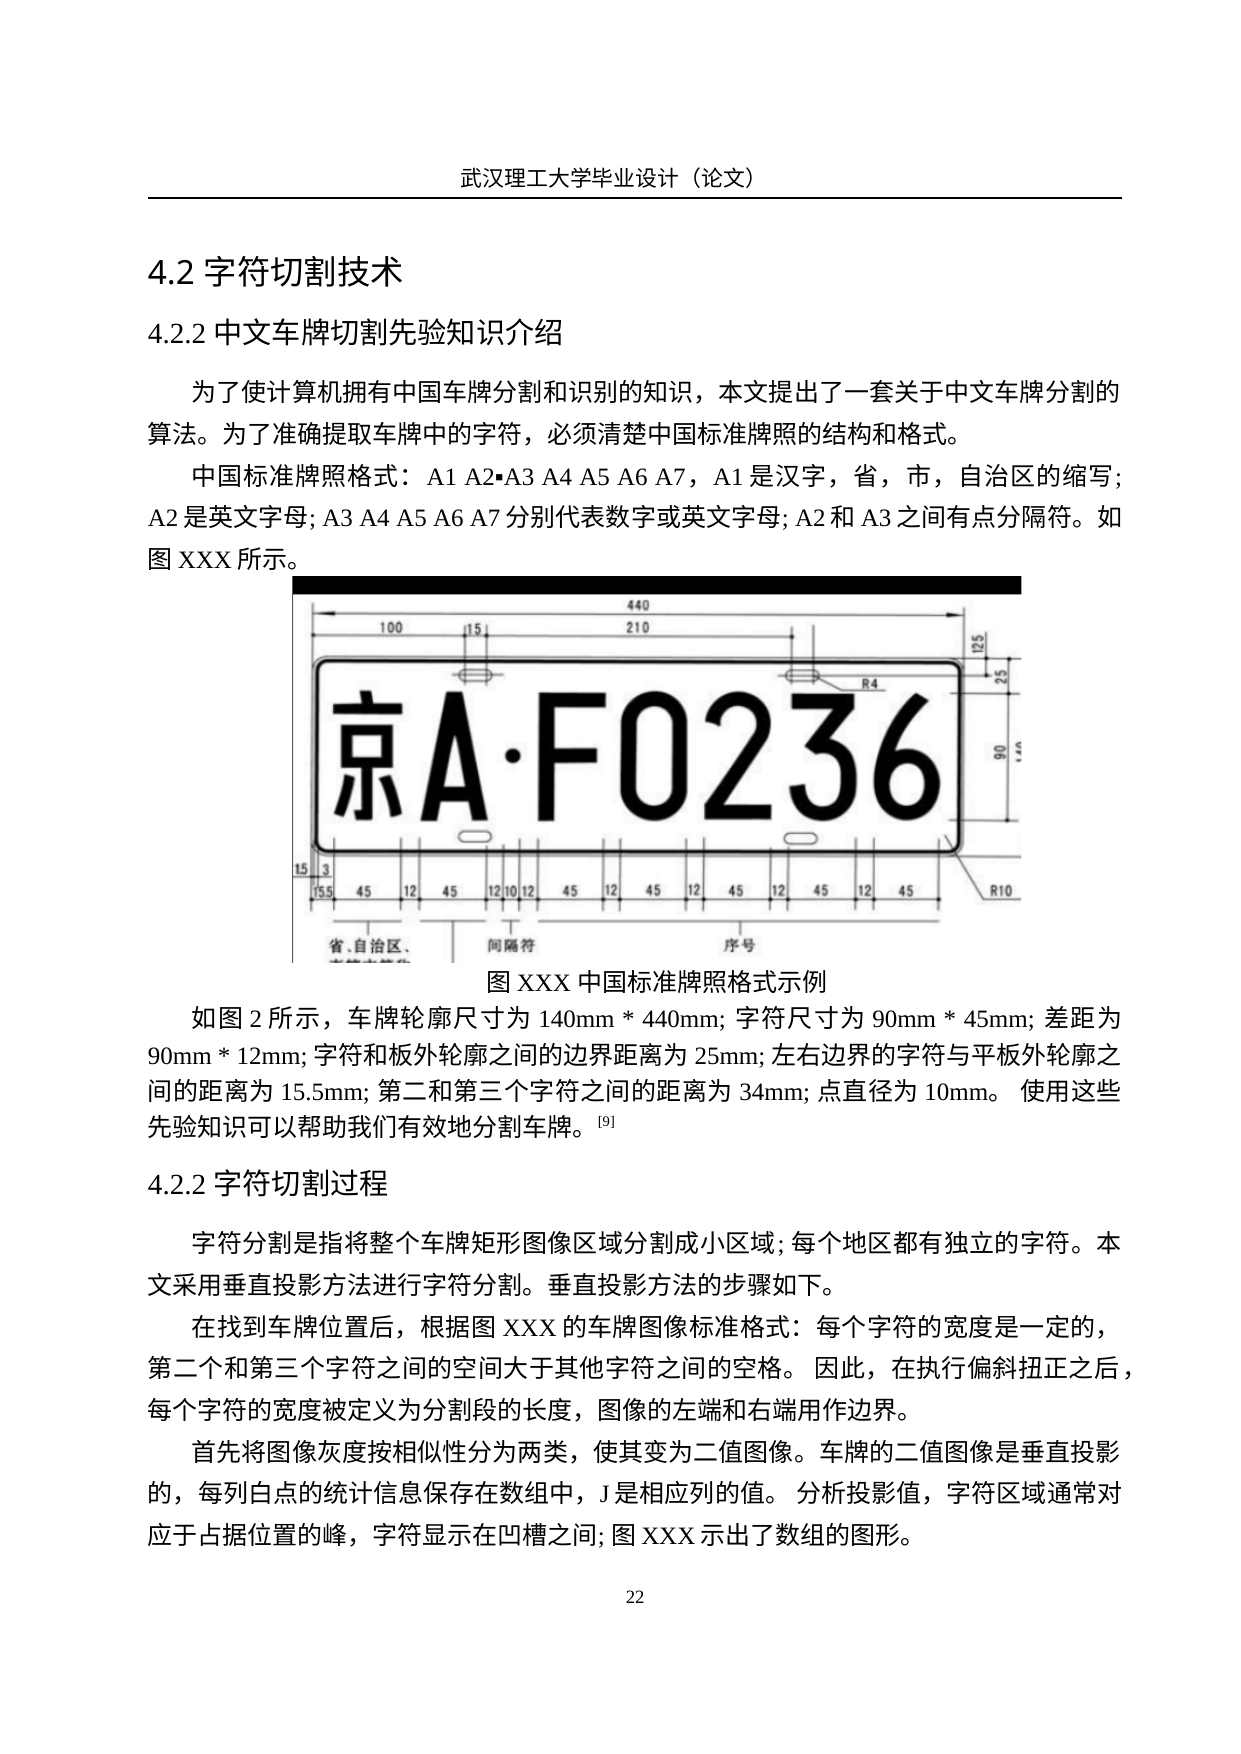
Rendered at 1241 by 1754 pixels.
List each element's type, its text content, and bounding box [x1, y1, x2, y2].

text 为了使计算机拥有中国车牌分割和识别的知识，本文提出了一套关于中文车牌分割的算法。为了准确提取车牌中的字符，必须清楚中国标准牌照的结构和格式。 [148, 368, 1122, 452]
text 中国标准牌照格式：A1 A2▪A3 A4 A5 A6 A7，A1是汉字，省，市，自治区的缩写; A2是英文字母; A3 A4 A5 A6 A7分别代表数字或英文字母; A2和A3之间有点分隔符。如图XXX所示。 [148, 452, 1122, 577]
text 如图2所示，车牌轮廓尺寸为140mm * 440mm; 字符尺寸为90mm * 45mm; 差距为90mm * 12mm; 字符和板外轮廓之间的边界距离为25mm; 左右边界的字符与平板外轮廓之间的距离为15.5mm; 第二和第三个字符之间的距离为34mm; 点直径为10mm。 使用这些先验知识可以帮助我们有效地分割车牌。[9] [148, 999, 1122, 1144]
subtitle 4.2.2 字符切割过程 [148, 1161, 1122, 1202]
text 首先将图像灰度按相似性分为两类，使其变为二值图像。车牌的二值图像是垂直投影的，每列白点的统计信息保存在数组中，J是相应列的值。 分析投影值，字符区域通常对应于占据位置的峰，字符显示在凹槽之间; 图XXX示出了数组的图形。 [148, 1428, 1122, 1553]
text 字符分割是指将整个车牌矩形图像区域分割成小区域; 每个地区都有独立的字符。本文采用垂直投影方法进行字符分割。垂直投影方法的步骤如下。 [148, 1219, 1122, 1303]
subtitle 4.2 字符切割技术 [148, 251, 1122, 293]
text 在找到车牌位置后，根据图XXX的车牌图像标准格式：每个字符的宽度是一定的，第二个和第三个字符之间的空间大于其他字符之间的空格。 因此，在执行偏斜扭正之后，每个字符的宽度被定义为分割段的长度，图像的左端和右端用作边界。 [148, 1303, 1122, 1428]
text 图XXX 中国标准牌照格式示例 [148, 963, 1122, 999]
subtitle 4.2.2 中文车牌切割先验知识介绍 [148, 310, 1122, 352]
